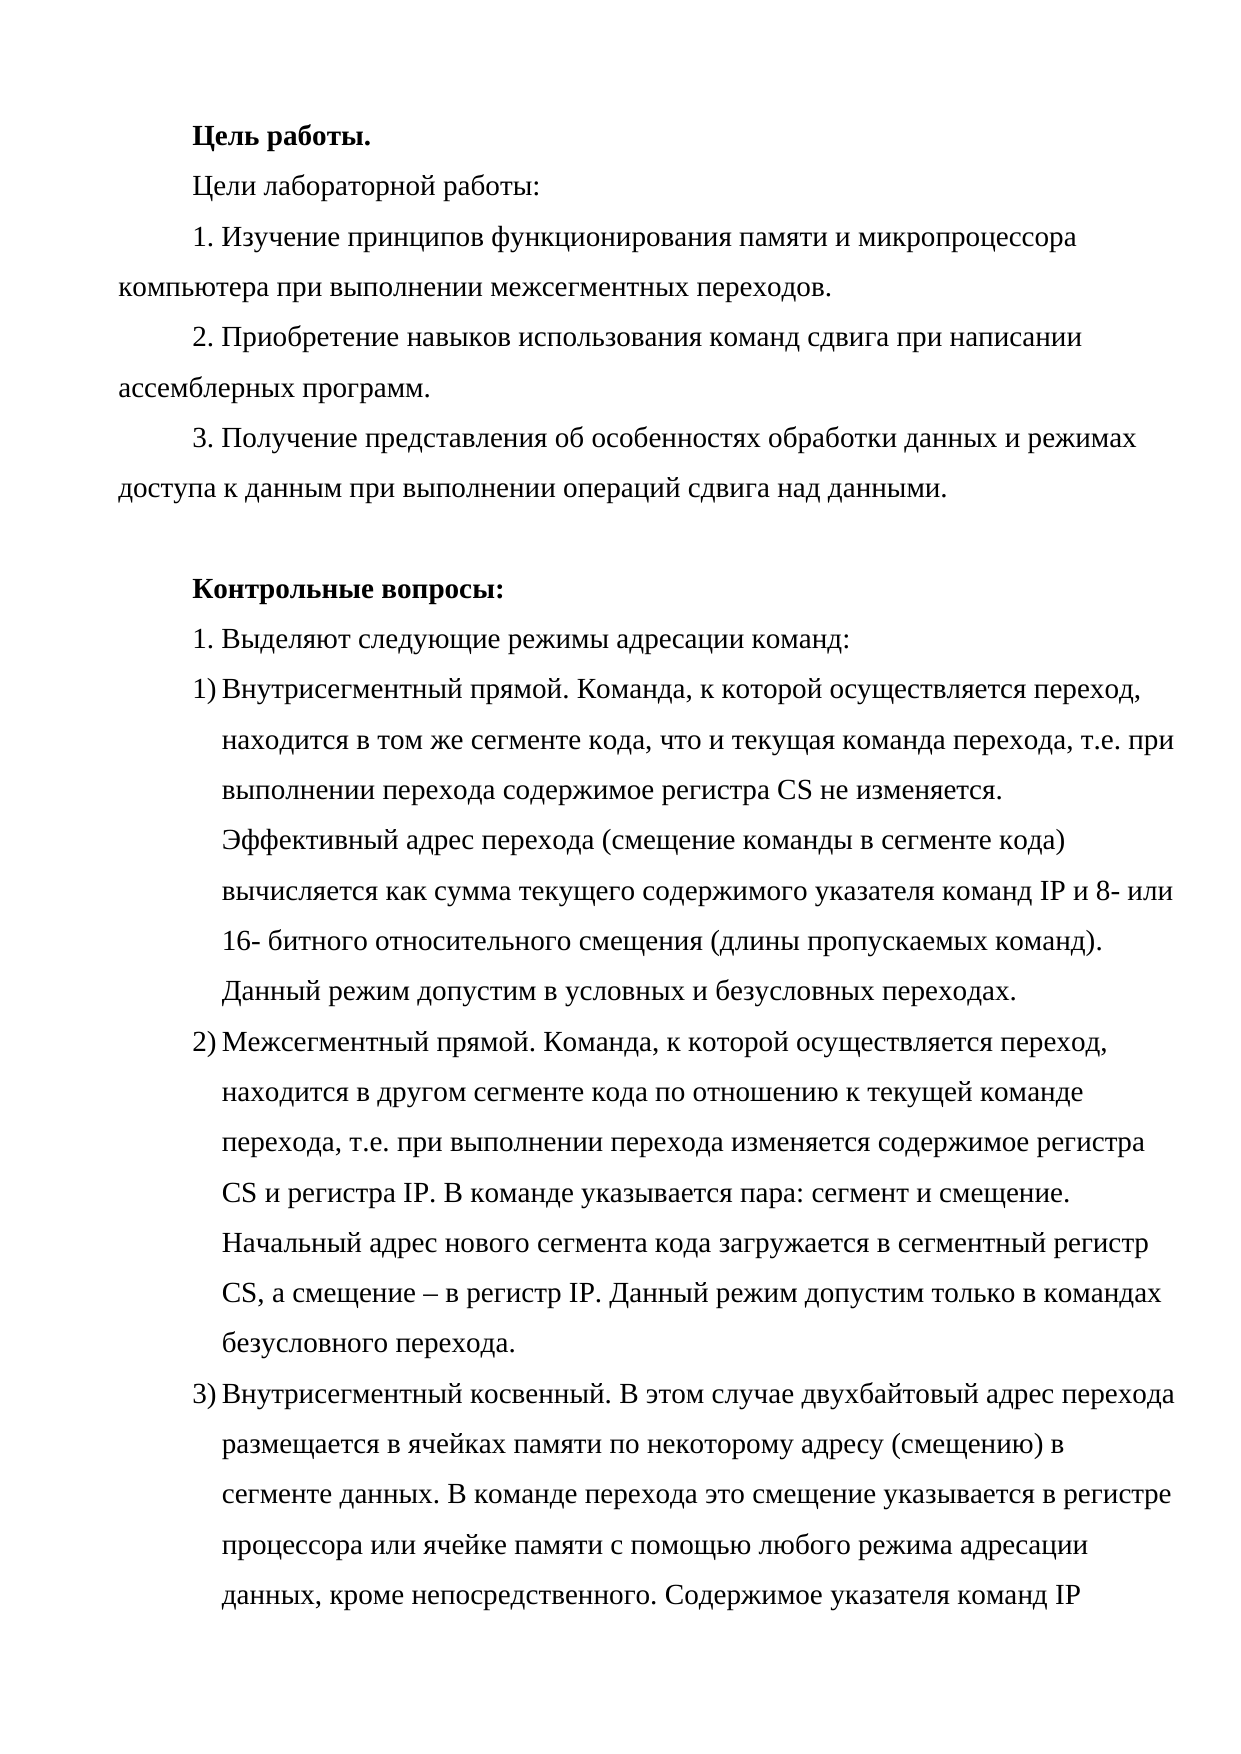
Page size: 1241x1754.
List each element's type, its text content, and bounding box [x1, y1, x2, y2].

text Цель работы. [118, 118, 1181, 152]
list Межсегментный прямой. Команда, к которой осуществляется переход, находится в другом сегменте кода по отношению к текущей команде перехода, т.е. при выполнении перехода изменяется содержимое регистра CS и регистра IP. В команде указывается пара: сегмент и смещение. Начальный адрес нового сегмента кода загружается в сегментный регистр CS, а смещение – в регистр IP. Данный режим допустим только в командах безусловного перехода. [192, 1024, 1181, 1359]
text 1. Изучение принципов функционирования памяти и микропроцессора компьютера при выполнении межсегментных переходов. [118, 219, 1181, 303]
text 2. Приобретение навыков использования команд сдвига при написании ассемблерных программ. [118, 319, 1181, 403]
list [192, 1376, 1181, 1611]
text 3. Получение представления об особенностях обработки данных и режимах доступа к данным при выполнении операций сдвига над данными. [118, 420, 1181, 504]
text Контрольные вопросы: [118, 571, 1181, 604]
text 1. Выделяют следующие режимы адресации команд: [118, 621, 1181, 655]
text Цели лабораторной работы: [118, 168, 1181, 202]
list Внутрисегментный прямой. Команда, к которой осуществляется переход, находится в том же сегменте кода, что и текущая команда перехода, т.е. при выполнении перехода содержимое регистра CS не изменяется. Эффективный адрес перехода (смещение команды в сегменте кода) вычисляется как сумма текущего содержимого указателя команд IP и 8- или 16- битного относительного смещения (длины пропускаемых команд). Данный режим допустим в условных и безусловных переходах. [192, 672, 1181, 1007]
